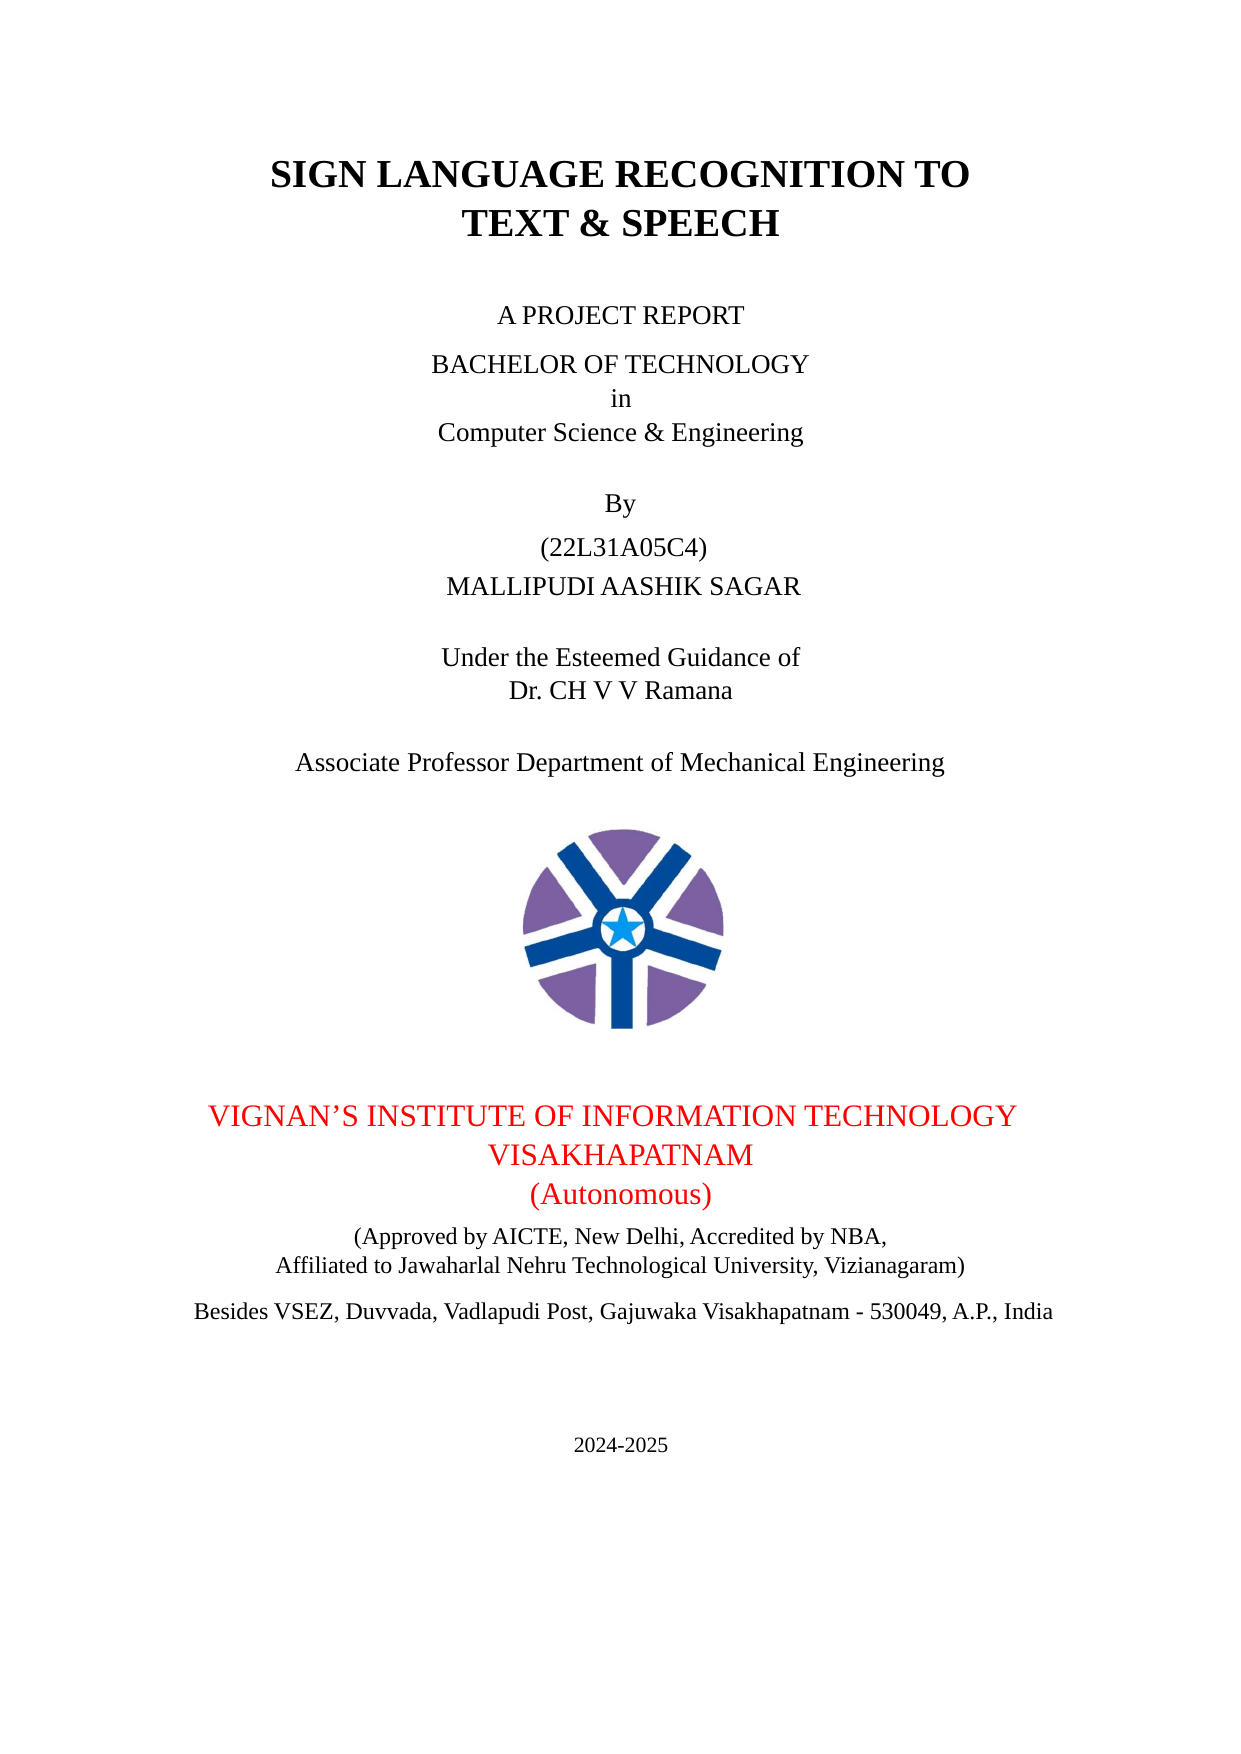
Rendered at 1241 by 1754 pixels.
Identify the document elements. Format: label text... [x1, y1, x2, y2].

text BACHELOR OF TECHNOLOGY [333, 348, 908, 379]
text VISAKHAPATNAM [151, 1136, 1090, 1172]
text Besides VSEZ, Duvvada, Vadlapudi Post, Gajuwaka Visakhapatnam - 530049, A.P., India [151, 1297, 1097, 1324]
text SIGN LANGUAGE RECOGNITION TO [151, 150, 1090, 196]
text Dr. CH V V Ramana [333, 674, 908, 705]
text 2024-2025 [151, 1432, 1090, 1457]
subtitle By [150, 487, 1090, 518]
text VIGNAN’S INSTITUTE OF INFORMATION TECHNOLOGY [161, 1097, 1090, 1133]
text (Approved by AICTE, New Delhi, Accredited by NBA, [151, 1222, 1090, 1249]
picture [522, 829, 724, 1029]
text MALLIPUDI AASHIK SAGAR [157, 569, 1090, 601]
text A PROJECT REPORT [151, 299, 1090, 330]
text in [151, 382, 1090, 413]
subtitle Associate Professor Department of Mechanical Engineering [150, 746, 1090, 777]
text Computer Science & Engineering [333, 416, 908, 447]
text TEXT & SPEECH [151, 199, 1090, 244]
text (22L31A05C4) [157, 531, 1090, 562]
text Affiliated to Jawaharlal Nehru Technological University, Vizianagaram) [151, 1251, 1090, 1279]
text Under the Esteemed Guidance of [151, 641, 1090, 672]
text (Autonomous) [151, 1175, 1090, 1211]
